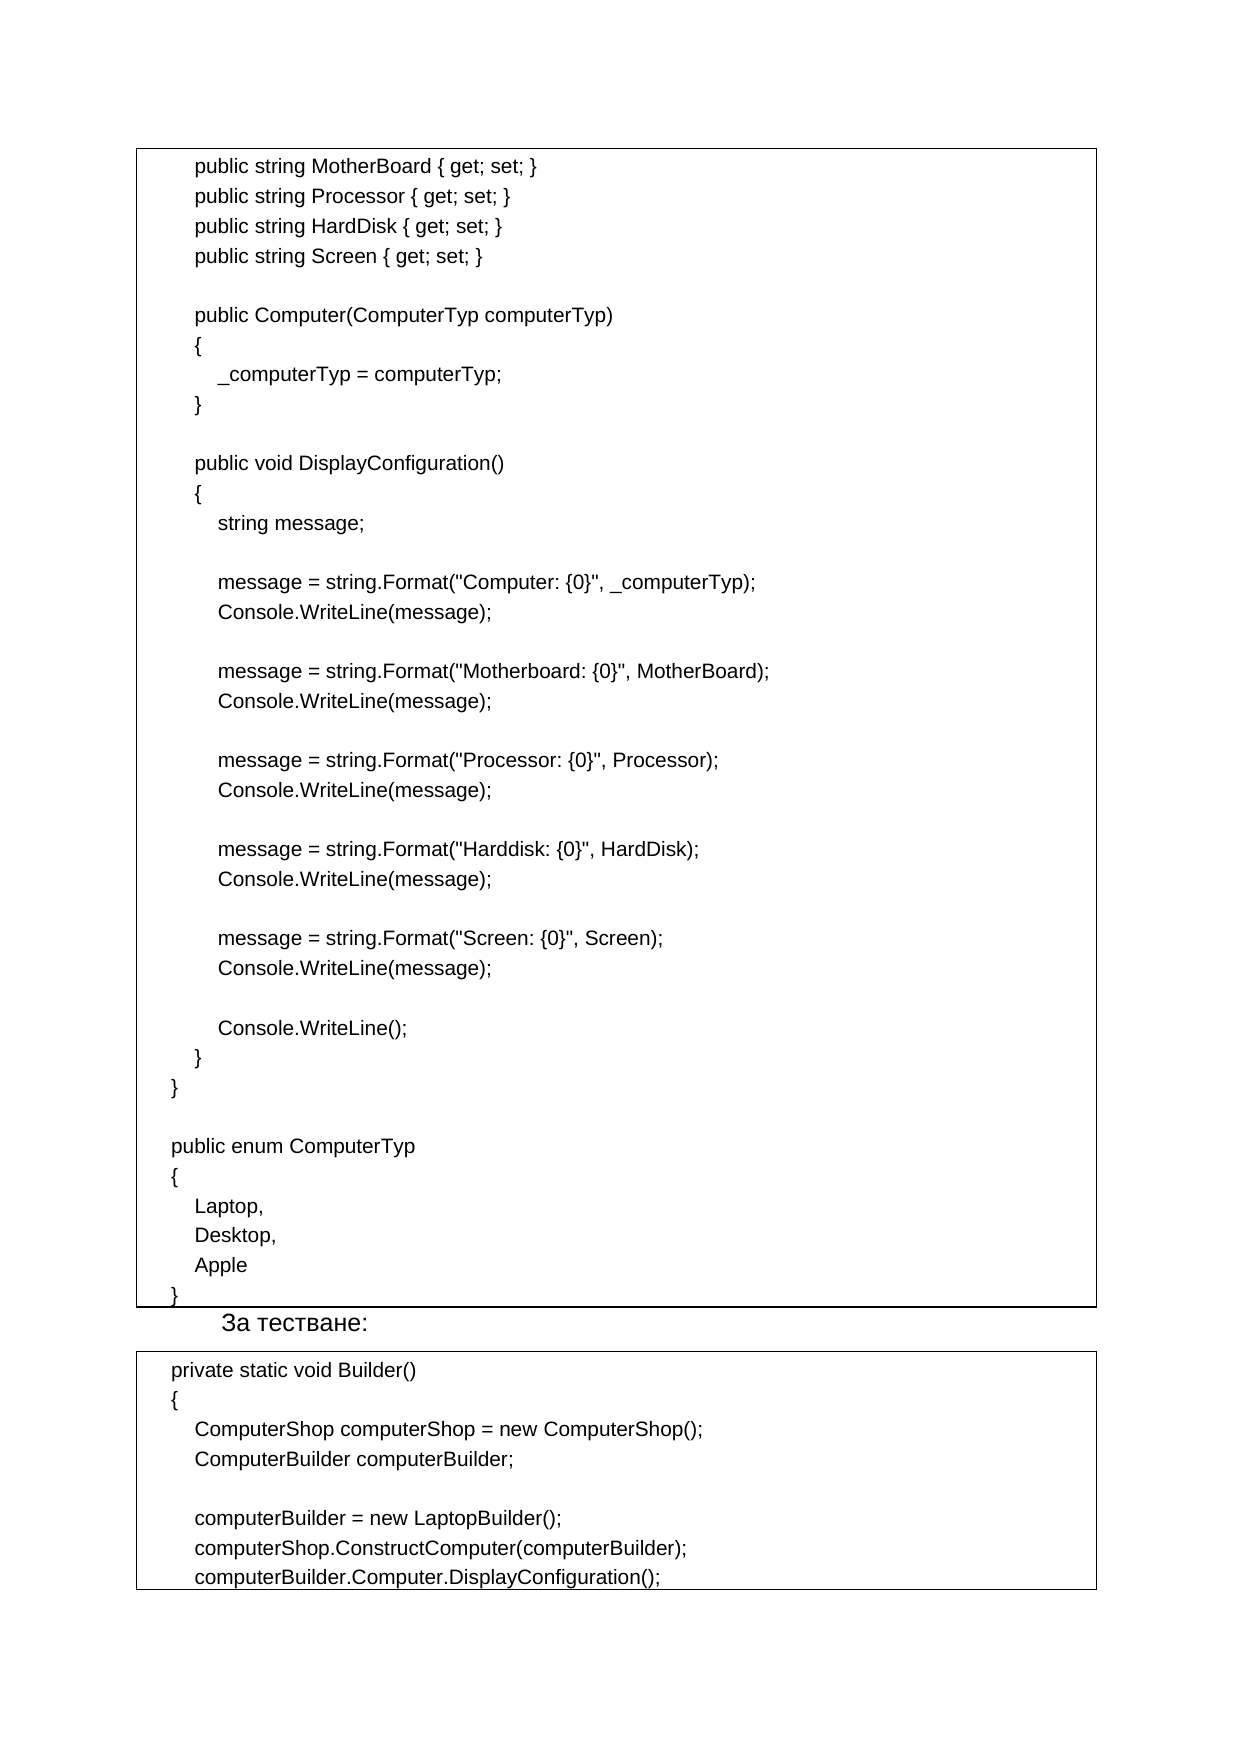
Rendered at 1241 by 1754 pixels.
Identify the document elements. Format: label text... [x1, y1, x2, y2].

text За тестване: [148, 1308, 1093, 1336]
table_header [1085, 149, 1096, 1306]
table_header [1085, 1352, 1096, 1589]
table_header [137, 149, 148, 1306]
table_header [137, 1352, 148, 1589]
